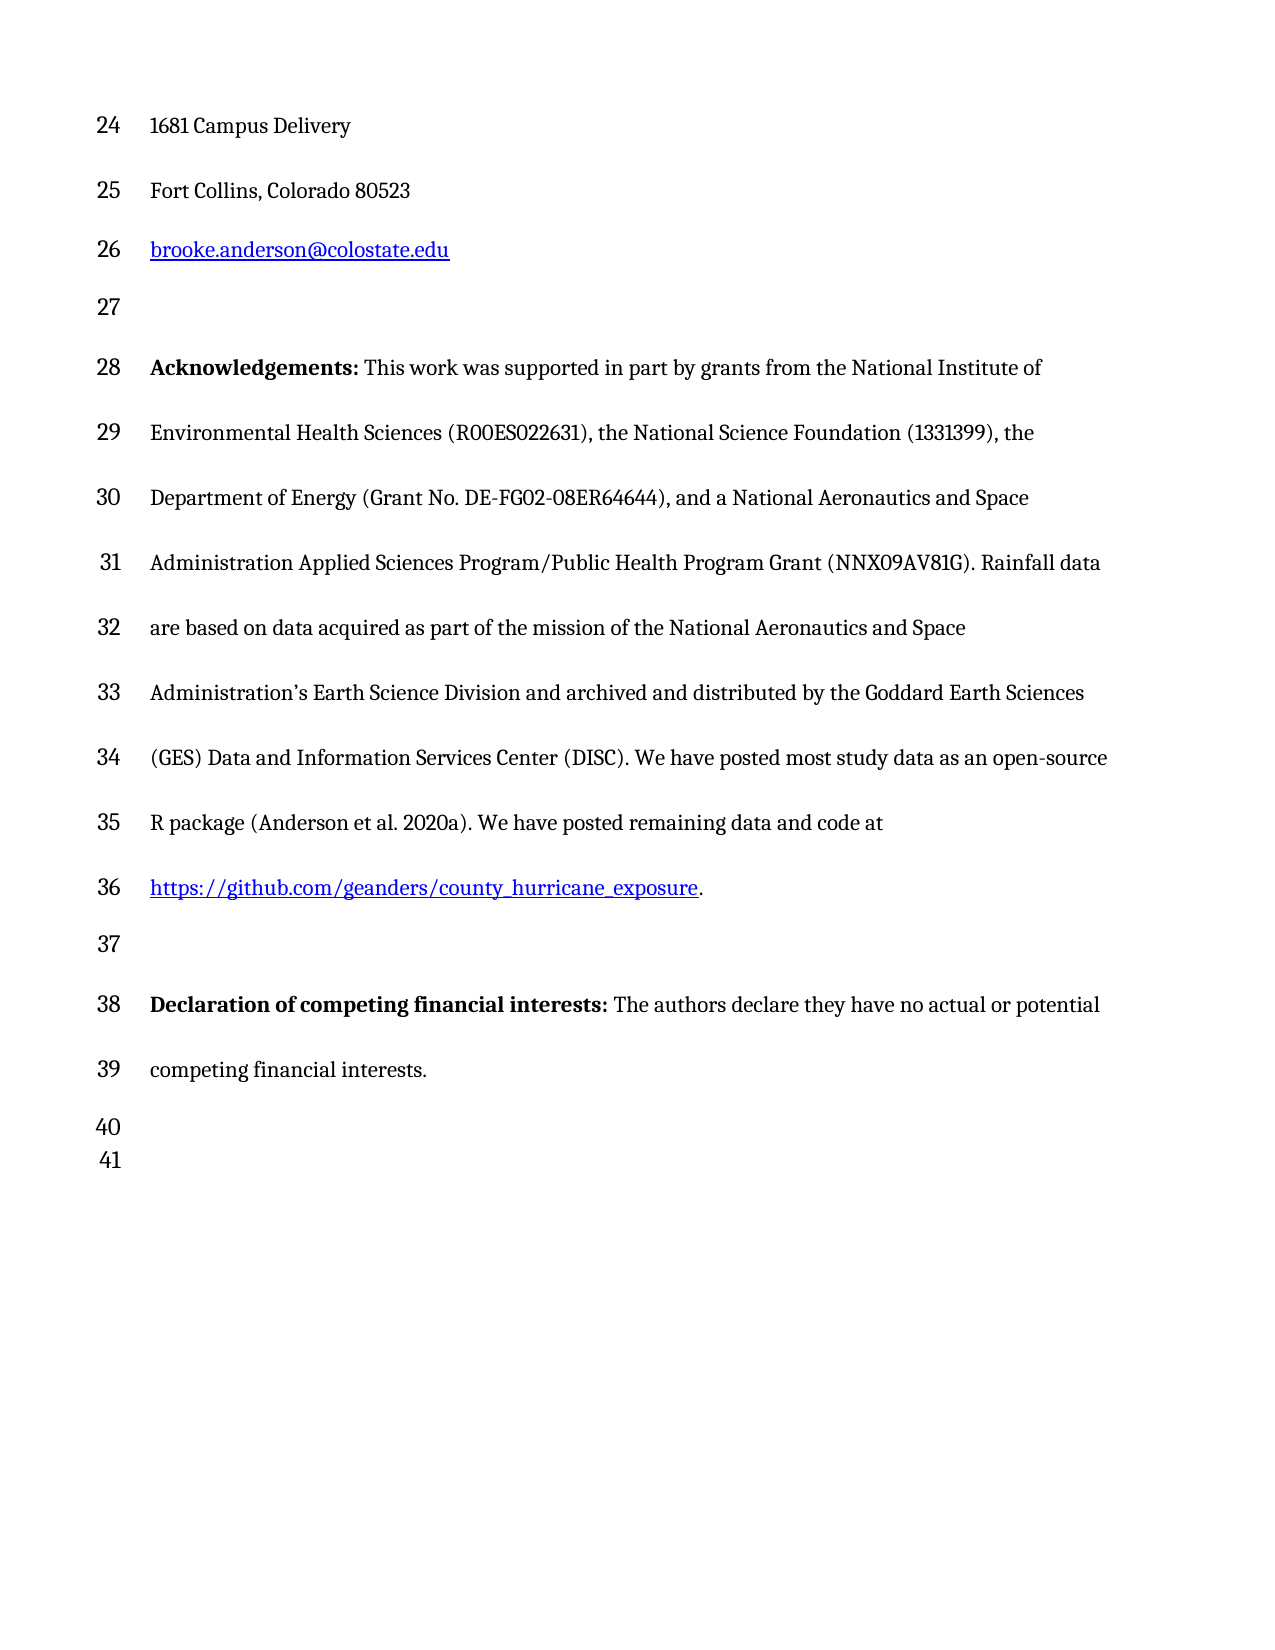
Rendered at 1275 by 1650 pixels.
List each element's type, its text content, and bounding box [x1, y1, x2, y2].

text Declaration of competing financial interests: The authors declare they have no actual or potential competing financial interests. [150, 989, 1125, 1087]
text 1681 Campus Delivery Fort Collins, Colorado 80523 [150, 110, 1125, 207]
text brooke.anderson@colostate.edu [150, 234, 1125, 266]
text Acknowledgements: This work was supported in part by grants from the National Institute of Environmental Health Sciences (R00ES022631), the National Science Foundation (1331399), the Department of Energy (Grant No. DE-FG02-08ER64644), and a National Aeronautics and Space Administration Applied Sciences Program/Public Health Program Grant (NNX09AV81G). Rainfall data are based on data acquired as part of the mission of the National Aeronautics and Space Administration’s Earth Science Division and archived and distributed by the Goddard Earth Sciences (GES) Data and Information Services Center (DISC). We have posted most study data as an open-source R package (Anderson et al. 2020a). We have posted remaining data and code at https://github.com/geanders/county_hurricane_exposure. [150, 352, 1125, 904]
